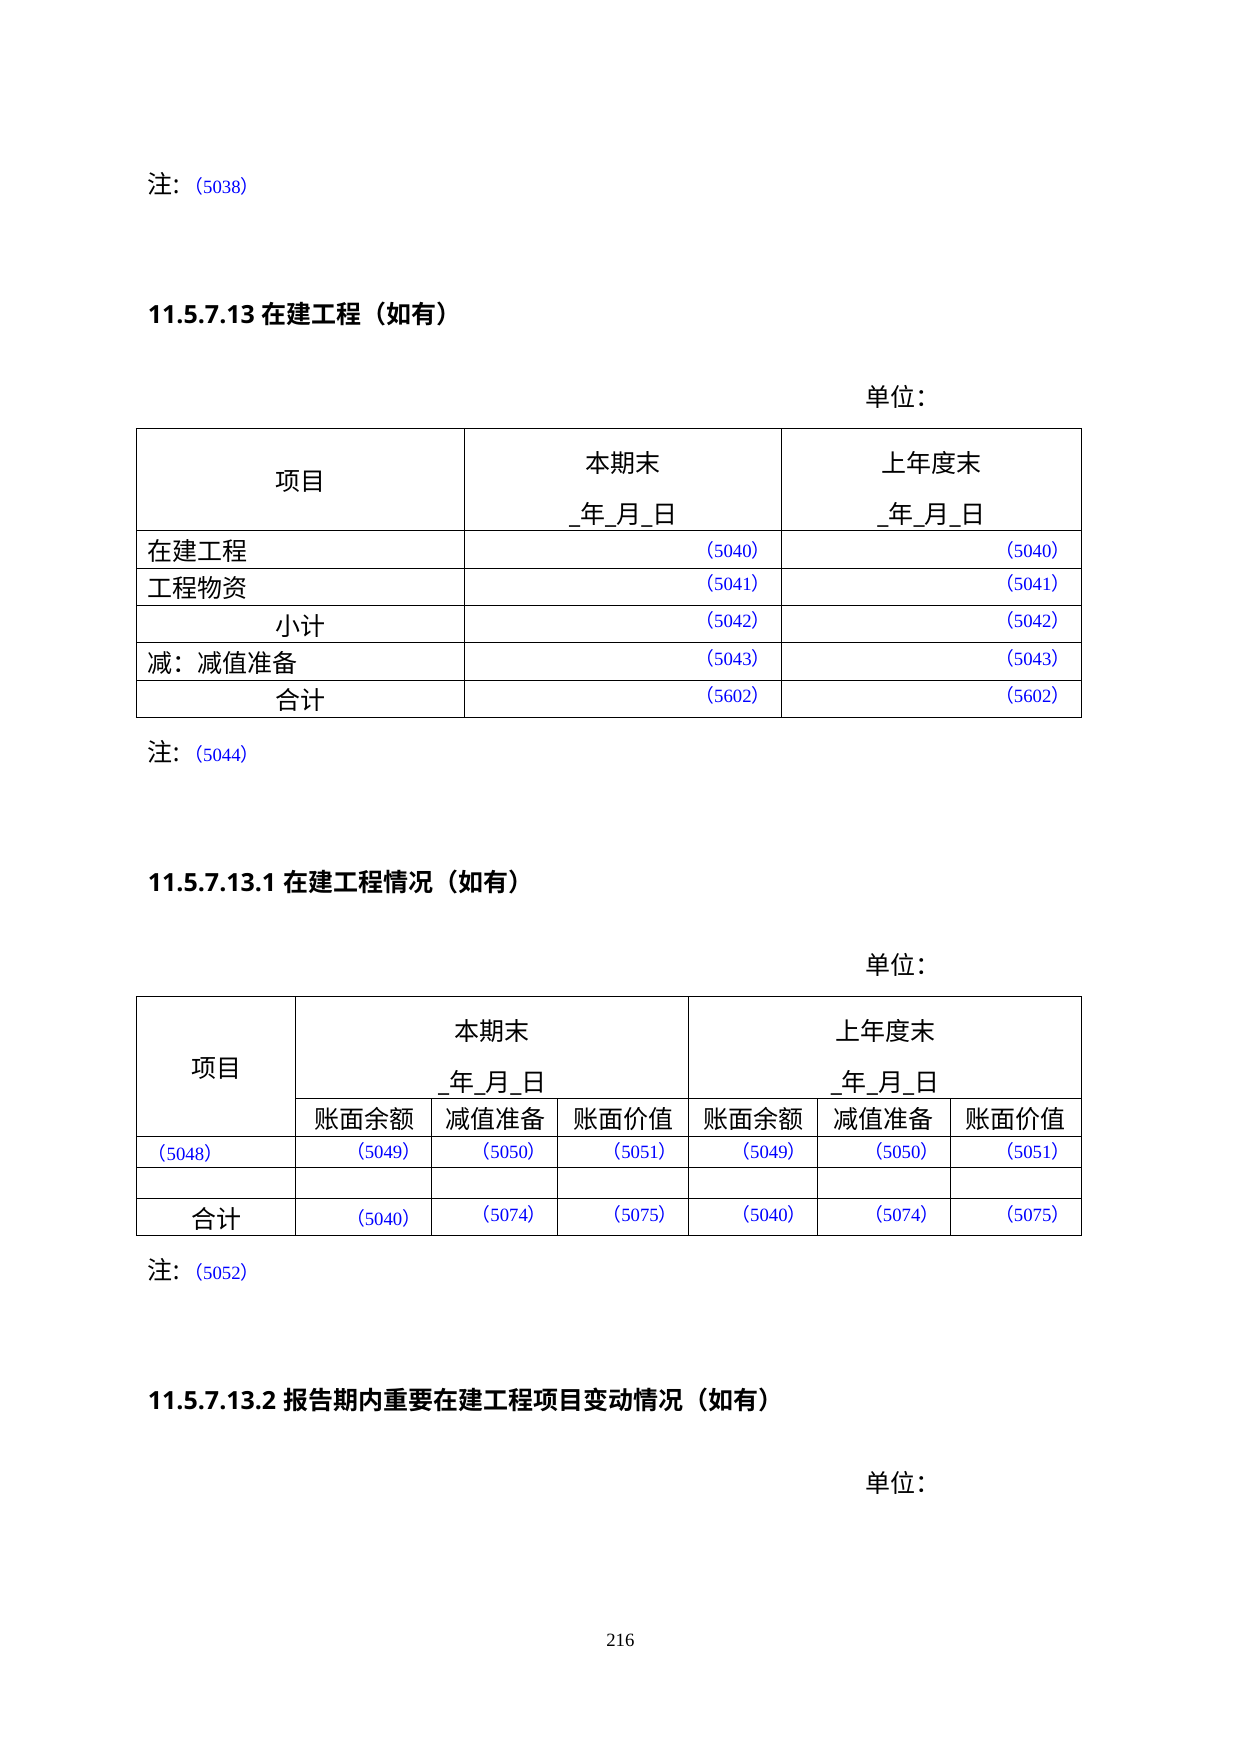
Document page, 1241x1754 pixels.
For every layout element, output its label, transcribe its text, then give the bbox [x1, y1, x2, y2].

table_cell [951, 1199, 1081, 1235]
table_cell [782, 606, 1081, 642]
text 注: （5038） [148, 150, 1092, 215]
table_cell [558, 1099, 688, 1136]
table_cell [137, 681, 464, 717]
text 11.5.7.13 在建工程（如有） [148, 280, 1092, 345]
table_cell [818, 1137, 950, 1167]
text 单位： [148, 931, 940, 996]
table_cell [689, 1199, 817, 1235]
text 单位： [148, 1449, 940, 1514]
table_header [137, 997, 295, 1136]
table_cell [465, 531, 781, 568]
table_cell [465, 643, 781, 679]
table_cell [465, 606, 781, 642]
text 单位： [148, 363, 940, 428]
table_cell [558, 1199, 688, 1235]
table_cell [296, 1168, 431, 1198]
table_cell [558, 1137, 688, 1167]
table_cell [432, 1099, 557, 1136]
text 11.5.7.13.2 报告期内重要在建工程项目变动情况（如有） [148, 1366, 1092, 1431]
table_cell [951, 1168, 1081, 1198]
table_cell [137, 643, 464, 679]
text 注: （5052） [148, 1236, 1092, 1301]
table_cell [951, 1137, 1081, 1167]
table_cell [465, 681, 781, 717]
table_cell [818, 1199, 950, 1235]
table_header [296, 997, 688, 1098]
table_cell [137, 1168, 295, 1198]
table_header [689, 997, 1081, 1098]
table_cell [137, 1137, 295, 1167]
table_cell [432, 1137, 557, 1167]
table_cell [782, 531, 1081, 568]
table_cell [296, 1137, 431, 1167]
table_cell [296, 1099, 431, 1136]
text 11.5.7.13.1 在建工程情况（如有） [148, 848, 1092, 913]
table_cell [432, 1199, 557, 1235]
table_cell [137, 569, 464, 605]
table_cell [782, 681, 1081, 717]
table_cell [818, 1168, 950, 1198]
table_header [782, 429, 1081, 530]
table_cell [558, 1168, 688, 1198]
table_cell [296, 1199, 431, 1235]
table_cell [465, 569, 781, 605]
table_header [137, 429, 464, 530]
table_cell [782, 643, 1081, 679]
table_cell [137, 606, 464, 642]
text 注: （5044） [148, 718, 1092, 783]
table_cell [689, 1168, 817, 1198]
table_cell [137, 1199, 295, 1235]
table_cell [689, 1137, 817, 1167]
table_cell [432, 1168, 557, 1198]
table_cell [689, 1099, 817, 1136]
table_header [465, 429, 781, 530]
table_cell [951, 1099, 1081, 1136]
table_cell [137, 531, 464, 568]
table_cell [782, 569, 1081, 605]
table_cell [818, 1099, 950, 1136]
